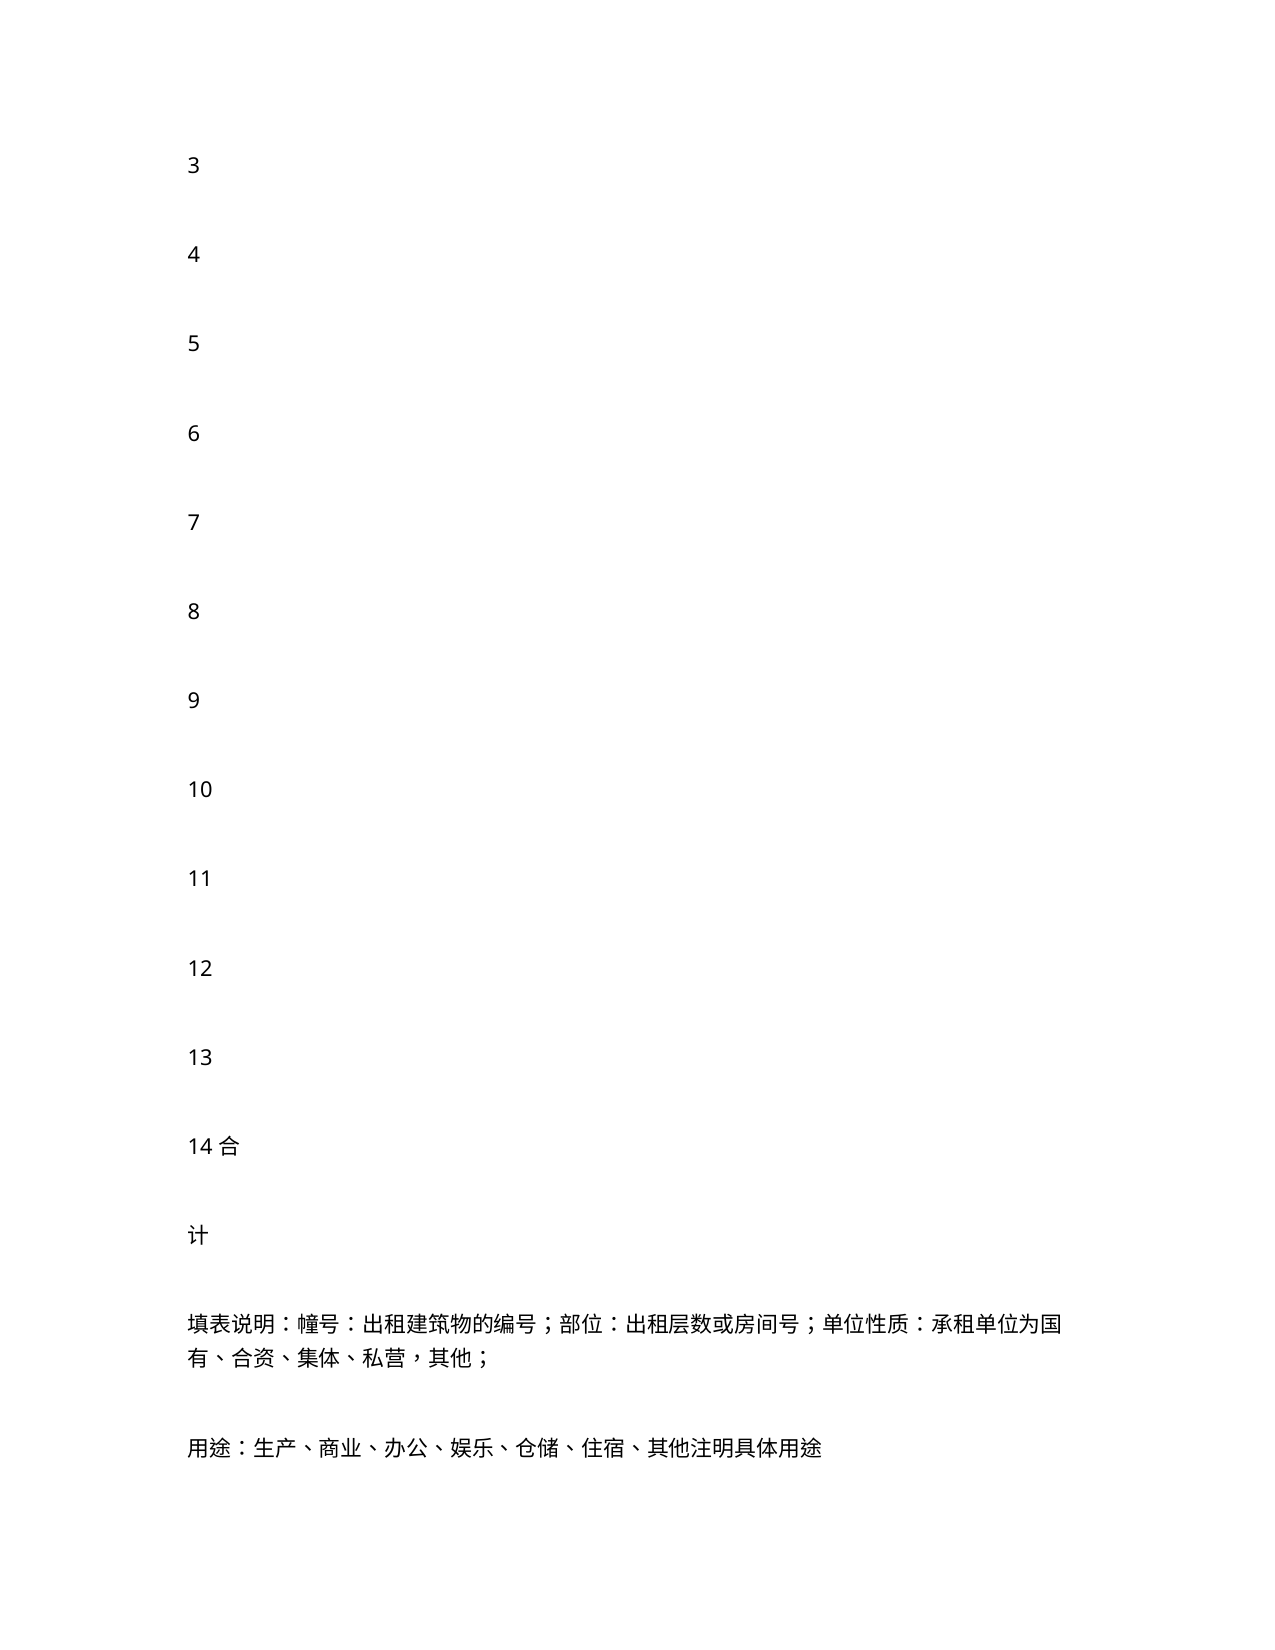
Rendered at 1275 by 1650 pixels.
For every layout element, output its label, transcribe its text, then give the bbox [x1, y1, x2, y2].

text 用途：生产、商业、办公、娱乐、仓储、住宿、其他注明具体用途 [187, 1432, 1087, 1496]
text 4 [187, 239, 1087, 303]
text 5 [187, 328, 1087, 392]
text 3 [187, 150, 1087, 214]
text 14 合 [187, 1131, 1087, 1195]
text 10 [187, 774, 1087, 838]
text 计 [187, 1220, 1087, 1284]
text 填表说明：幢号：出租建筑物的编号；部位：出租层数或房间号；单位性质：承租单位为国有、合资、集体、私营，其他； [187, 1309, 1087, 1407]
text 11 [187, 863, 1087, 927]
text 9 [187, 685, 1087, 749]
text 13 [187, 1042, 1087, 1106]
text 12 [187, 952, 1087, 1016]
text 7 [187, 507, 1087, 571]
text 8 [187, 596, 1087, 660]
text 6 [187, 417, 1087, 481]
